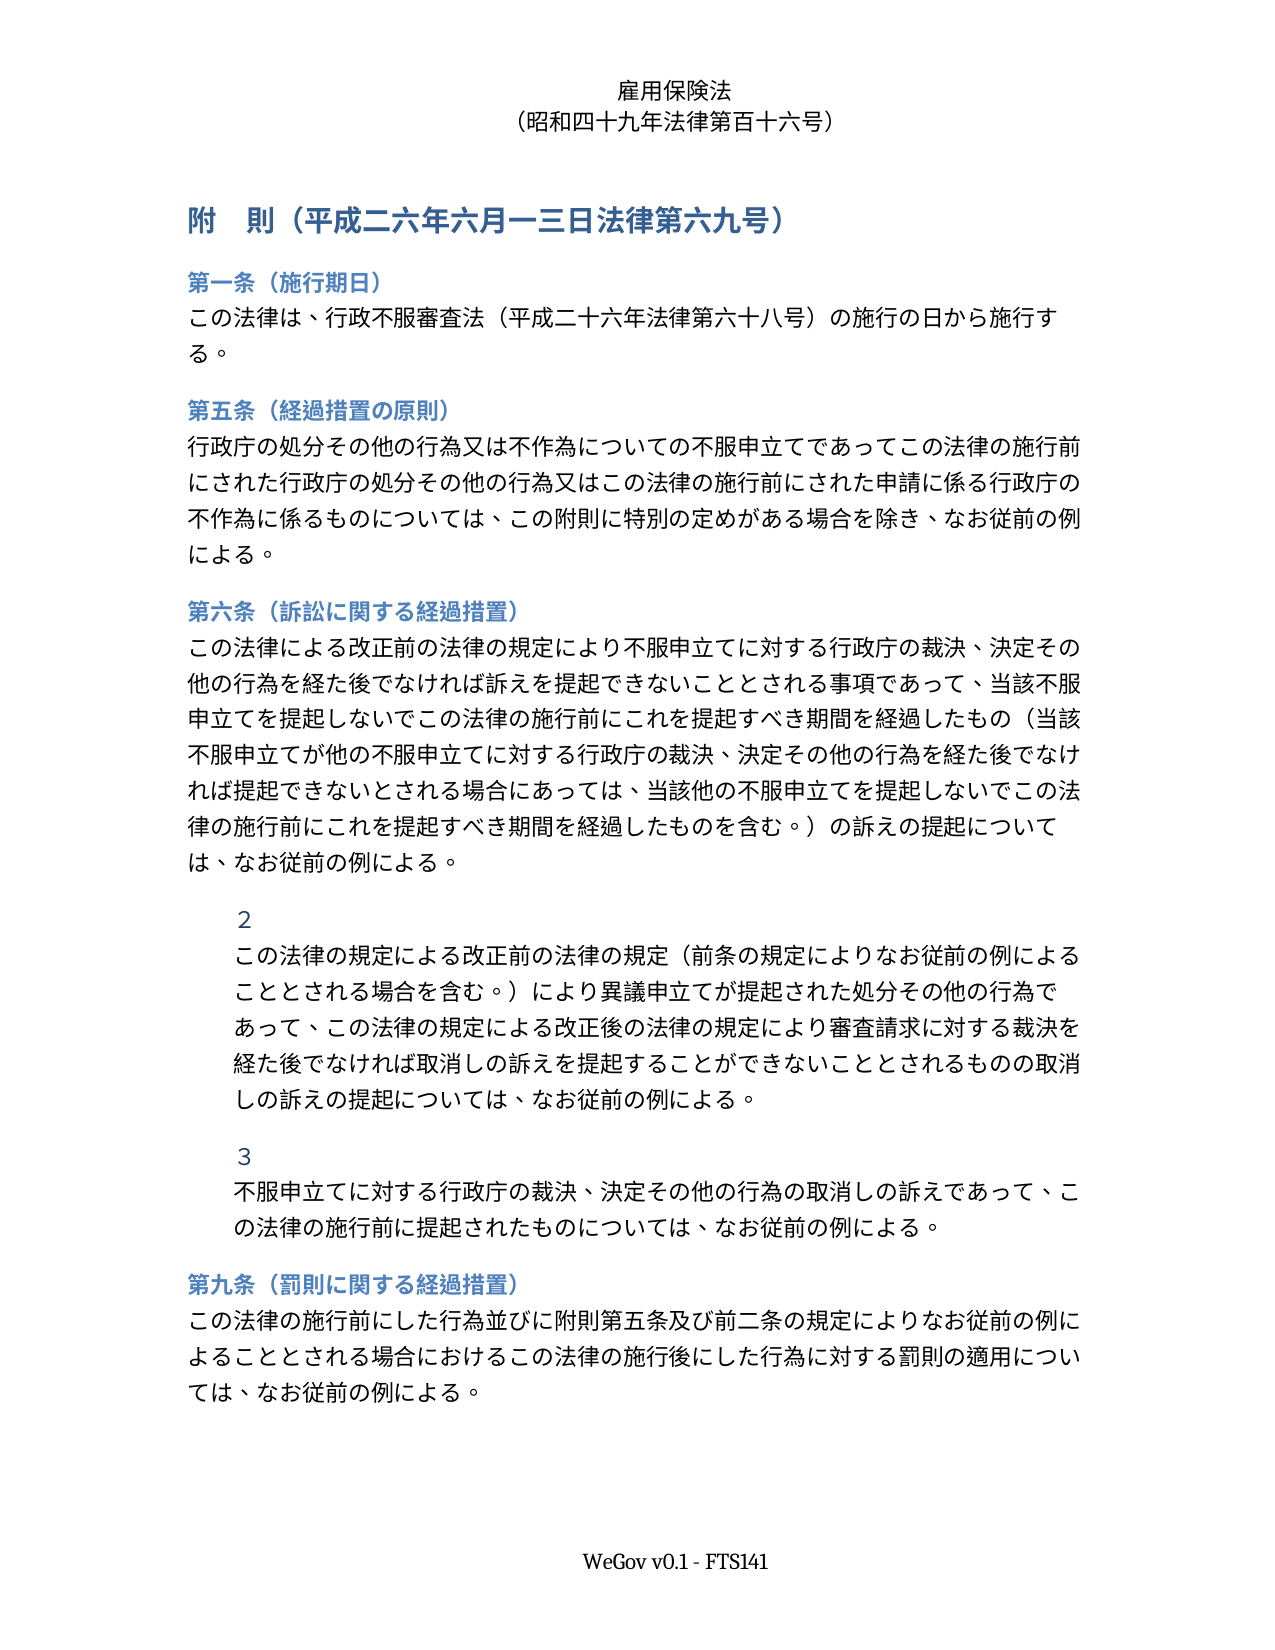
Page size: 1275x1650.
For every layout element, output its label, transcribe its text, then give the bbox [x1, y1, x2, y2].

subtitle 第一条（施行期日） [187, 266, 1087, 298]
text この法律による改正前の法律の規定により不服申立てに対する行政庁の裁決、決定その他の行為を経た後でなければ訴えを提起できないこととされる事項であって、当該不服申立てを提起しないでこの法律の施行前にこれを提起すべき期間を経過したもの（当該不服申立てが他の不服申立てに対する行政庁の裁決、決定その他の行為を経た後でなければ提起できないとされる場合にあっては、当該他の不服申立てを提起しないでこの法律の施行前にこれを提起すべき期間を経過したものを含む。）の訴えの提起については、なお従前の例による。 [187, 632, 1087, 878]
subtitle 第六条（訴訟に関する経過措置） [187, 596, 1087, 627]
text 行政庁の処分その他の行為又は不作為についての不服申立てであってこの法律の施行前にされた行政庁の処分その他の行為又はこの法律の施行前にされた申請に係る行政庁の不作為に係るものについては、この附則に特別の定めがある場合を除き、なお従前の例による。 [187, 431, 1087, 570]
subtitle 第九条（罰則に関する経過措置） [187, 1269, 1087, 1300]
subtitle 第五条（経過措置の原則） [187, 395, 1087, 426]
text この法律は、行政不服審査法（平成二十六年法律第六十八号）の施行の日から施行する。 [187, 302, 1087, 369]
text この法律の施行前にした行為並びに附則第五条及び前二条の規定によりなお従前の例によることとされる場合におけるこの法律の施行後にした行為に対する罰則の適用については、なお従前の例による。 [187, 1305, 1087, 1408]
subtitle ２ [233, 904, 1087, 935]
subtitle 附 則（平成二六年六月一三日法律第六九号） [187, 200, 1087, 240]
subtitle ３ [233, 1140, 1087, 1172]
text 不服申立てに対する行政庁の裁決、決定その他の行為の取消しの訴えであって、この法律の施行前に提起されたものについては、なお従前の例による。 [233, 1176, 1087, 1243]
text この法律の規定による改正前の法律の規定（前条の規定によりなお従前の例によることとされる場合を含む。）により異議申立てが提起された処分その他の行為であって、この法律の規定による改正後の法律の規定により審査請求に対する裁決を経た後でなければ取消しの訴えを提起することができないこととされるものの取消しの訴えの提起については、なお従前の例による。 [233, 940, 1087, 1115]
